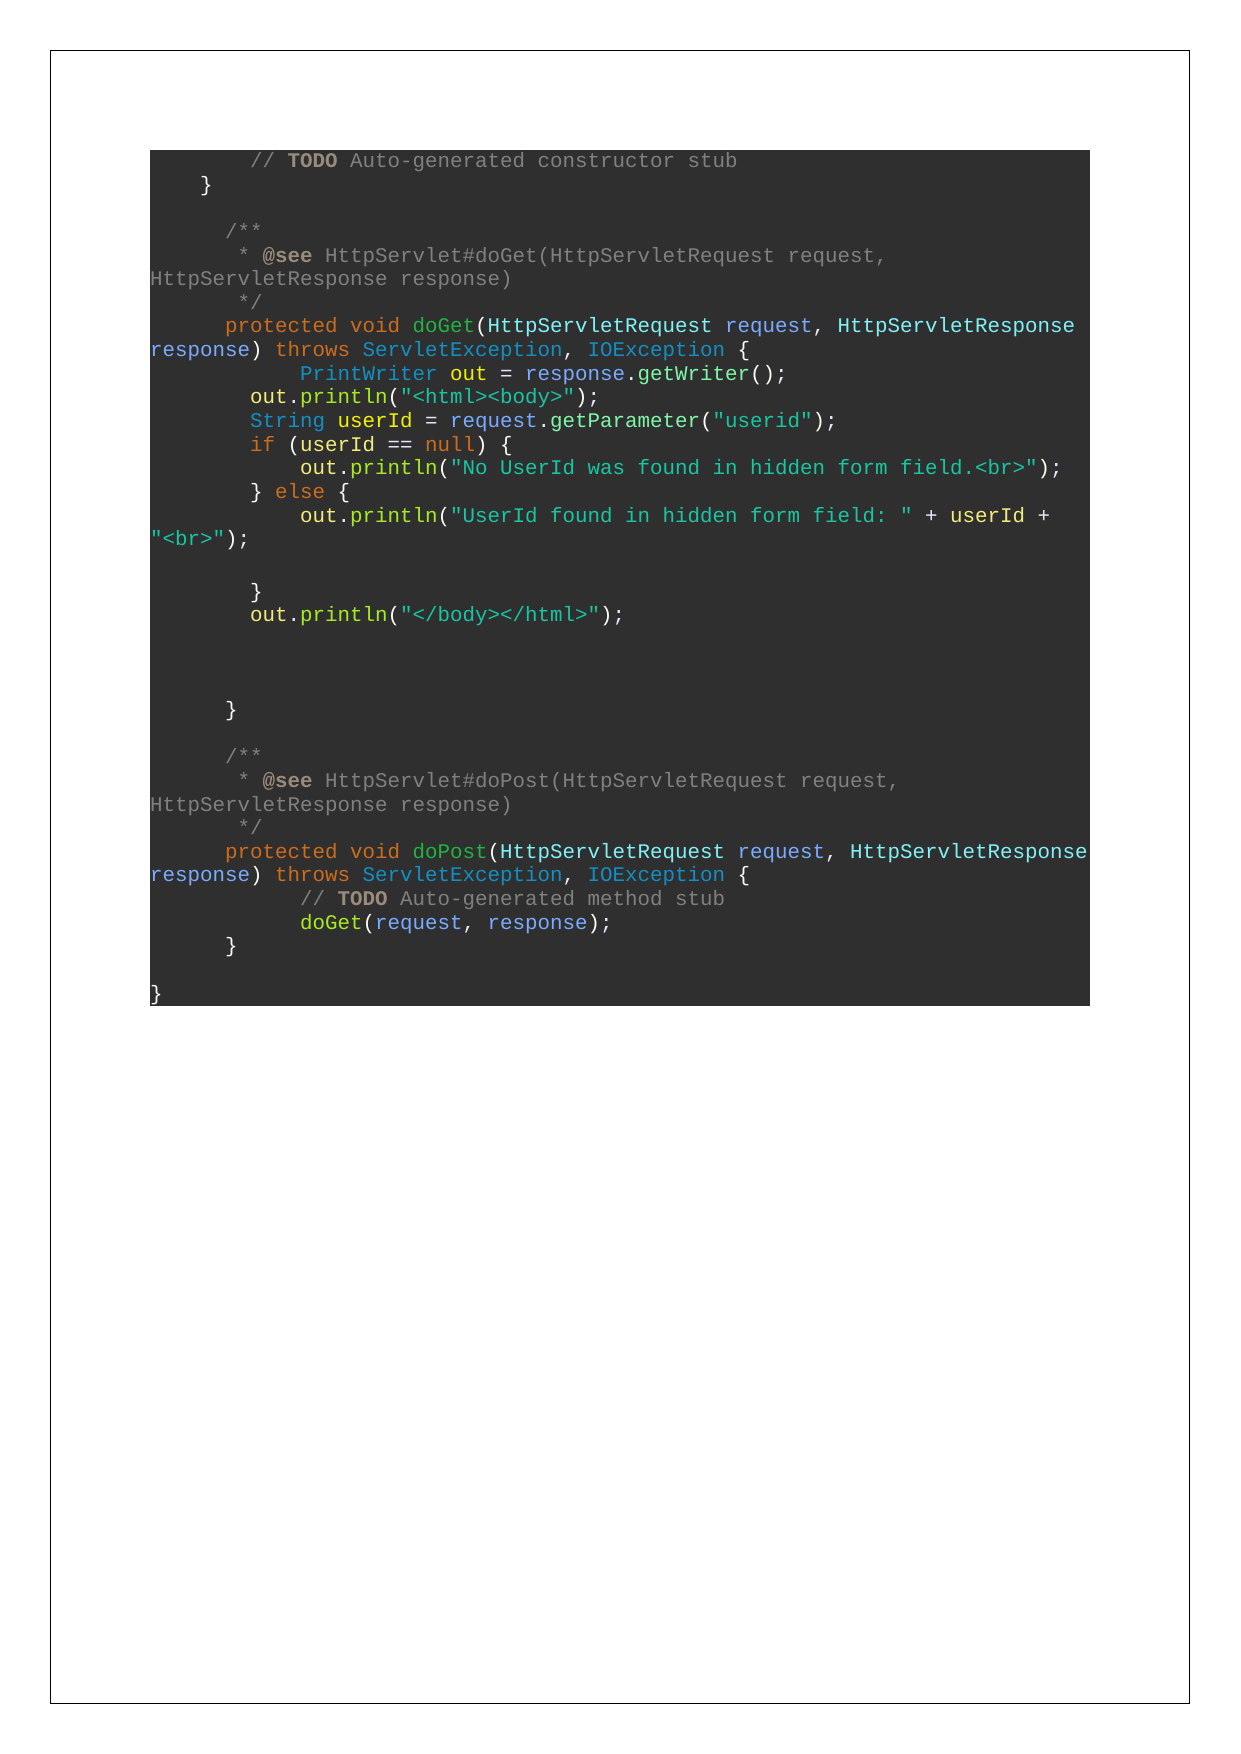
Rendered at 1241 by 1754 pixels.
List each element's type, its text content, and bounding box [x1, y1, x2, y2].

text */ [150, 817, 1090, 841]
text PrintWriter out = response.getWriter(); [150, 363, 1090, 386]
text doGet(request, response); [150, 912, 1090, 935]
text /** [150, 221, 1090, 244]
text protected void doGet(HttpServletRequest request, HttpServletResponse response) throws ServletException, IOException { [150, 316, 1090, 363]
text } [150, 983, 1090, 1006]
text // TODO Auto-generated constructor stub [150, 150, 1090, 174]
text out.println("<html><body>"); [150, 386, 1090, 410]
text /** [150, 746, 1090, 770]
text // TODO Auto-generated method stub [150, 888, 1090, 912]
text } else { [150, 481, 1090, 505]
text * @see HttpServlet#doPost(HttpServletRequest request, HttpServletResponse response) [150, 770, 1090, 817]
text } [150, 581, 1090, 604]
text String userId = request.getParameter("userid"); [150, 410, 1090, 434]
text } [150, 174, 1090, 197]
text } [150, 699, 1090, 723]
text out.println("No UserId was found in hidden form field.<br>"); [150, 457, 1090, 481]
text if (userId == null) { [150, 434, 1090, 457]
text * @see HttpServlet#doGet(HttpServletRequest request, HttpServletResponse response) [150, 244, 1090, 292]
text protected void doPost(HttpServletRequest request, HttpServletResponse response) throws ServletException, IOException { [150, 841, 1090, 888]
text out.println("UserId found in hidden form field: " + userId + "<br>"); [150, 505, 1090, 552]
text out.println("</body></html>"); [150, 604, 1090, 628]
text } [150, 935, 1090, 959]
text */ [150, 292, 1090, 316]
